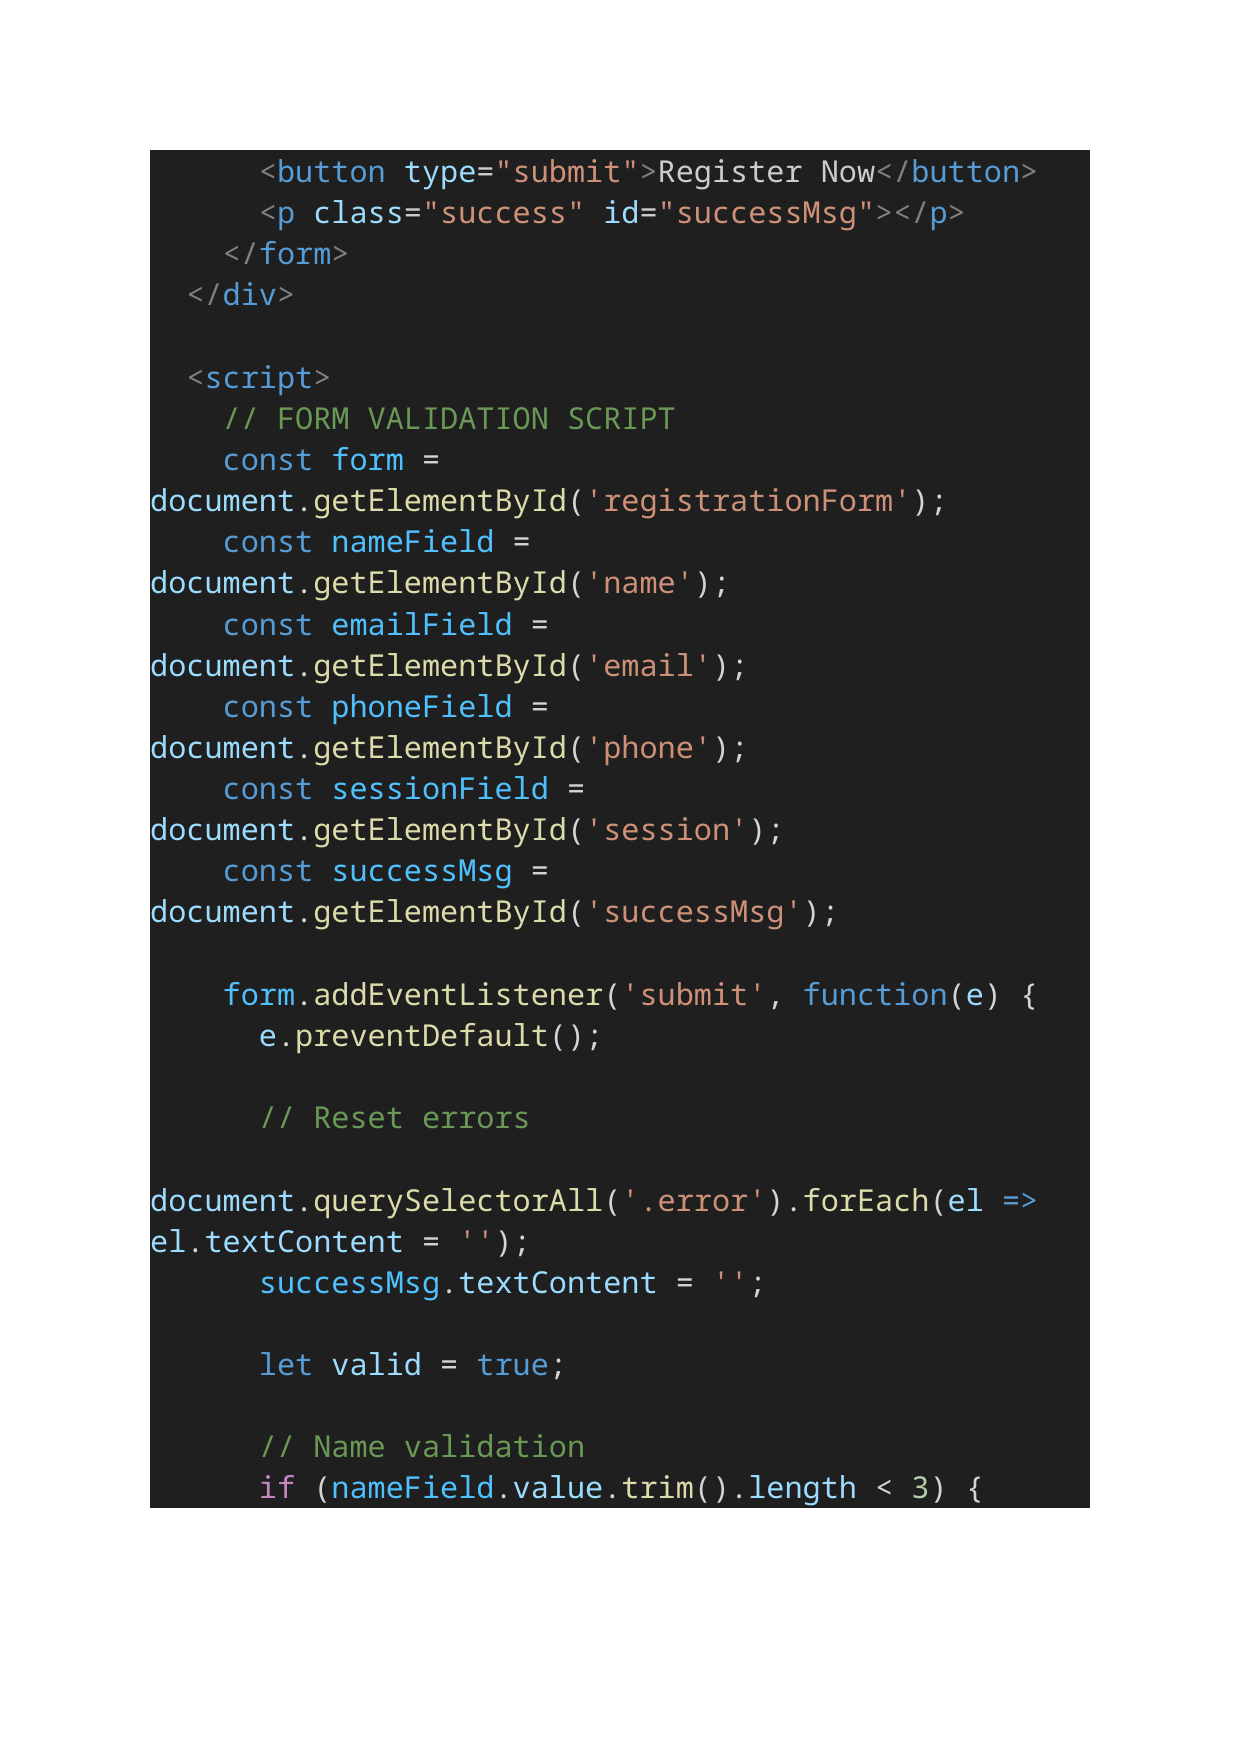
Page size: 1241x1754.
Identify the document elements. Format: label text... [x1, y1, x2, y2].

text form.addEventListener('submit', function(e) { [150, 973, 1090, 1014]
text const sessionField = document.getElementById('session'); [150, 767, 1090, 849]
text <button type="submit">Register Now</button> [150, 150, 1090, 191]
text let valid = true; [150, 1343, 1090, 1384]
text <p class="success" id="successMsg"></p> [150, 191, 1090, 232]
text <script> [150, 356, 1090, 397]
text document.querySelectorAll('.error').forEach(el => el.textContent = ''); [150, 1137, 1090, 1261]
text // Name validation [150, 1426, 1090, 1467]
text successMsg.textContent = ''; [150, 1261, 1090, 1302]
text // Reset errors [150, 1096, 1090, 1137]
text const emailField = document.getElementById('email'); [150, 603, 1090, 685]
text const form = document.getElementById('registrationForm'); [150, 438, 1090, 520]
text e.preventDefault(); [150, 1014, 1090, 1055]
text if (nameField.value.trim().length < 3) { [150, 1467, 1090, 1508]
text const nameField = document.getElementById('name'); [150, 520, 1090, 603]
text </form> [150, 232, 1090, 273]
text </div> [150, 273, 1090, 314]
text const successMsg = document.getElementById('successMsg'); [150, 849, 1090, 932]
text const phoneField = document.getElementById('phone'); [150, 685, 1090, 767]
text // FORM VALIDATION SCRIPT [150, 397, 1090, 438]
